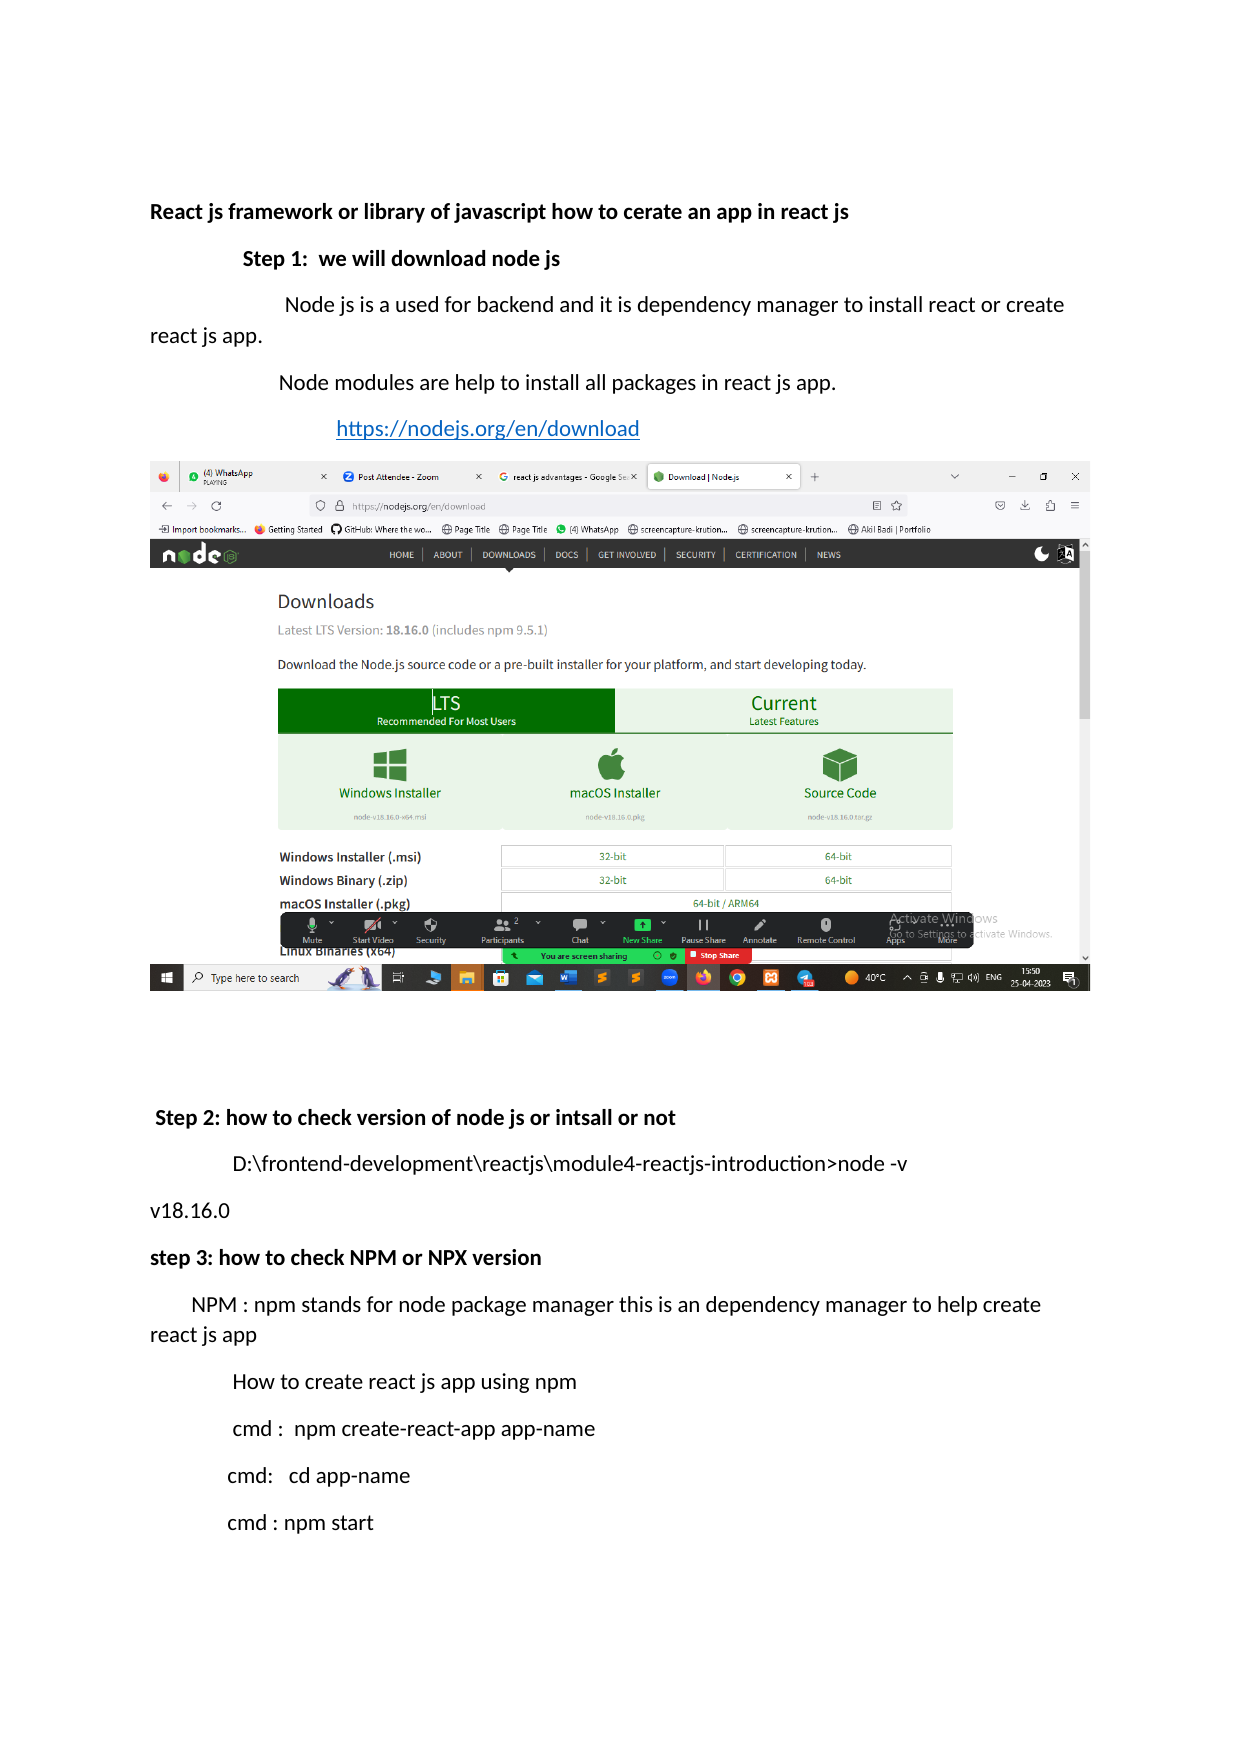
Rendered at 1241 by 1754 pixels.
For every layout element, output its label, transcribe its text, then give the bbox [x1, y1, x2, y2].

text React js framework or library of javascript how to cerate an app in react js [150, 197, 1090, 225]
text https://nodejs.org/en/download [150, 414, 1090, 443]
text How to create react js app using npm [150, 1367, 1090, 1395]
text cmd : npm create-react-app app-name [150, 1414, 1090, 1442]
text cmd: cd app-name [150, 1461, 1090, 1489]
text D:\frontend-development\reactjs\module4-reactjs-introduction>node -v [150, 1149, 1090, 1178]
text NPM : npm stands for node package manager this is an dependency manager to help create react js app [150, 1290, 1090, 1348]
picture [150, 461, 1091, 991]
text v18.16.0 [150, 1196, 1090, 1224]
text Node js is a used for backend and it is dependency manager to install react or create react js app. [150, 291, 1090, 349]
text cmd : npm start [150, 1508, 1090, 1536]
text step 3: how to check NPM or NPX version [150, 1243, 1090, 1271]
text Step 1: we will download node js [150, 244, 1090, 272]
text Step 2: how to check version of node js or intsall or not [150, 1103, 1090, 1131]
text Node modules are help to install all packages in react js app. [150, 368, 1090, 396]
